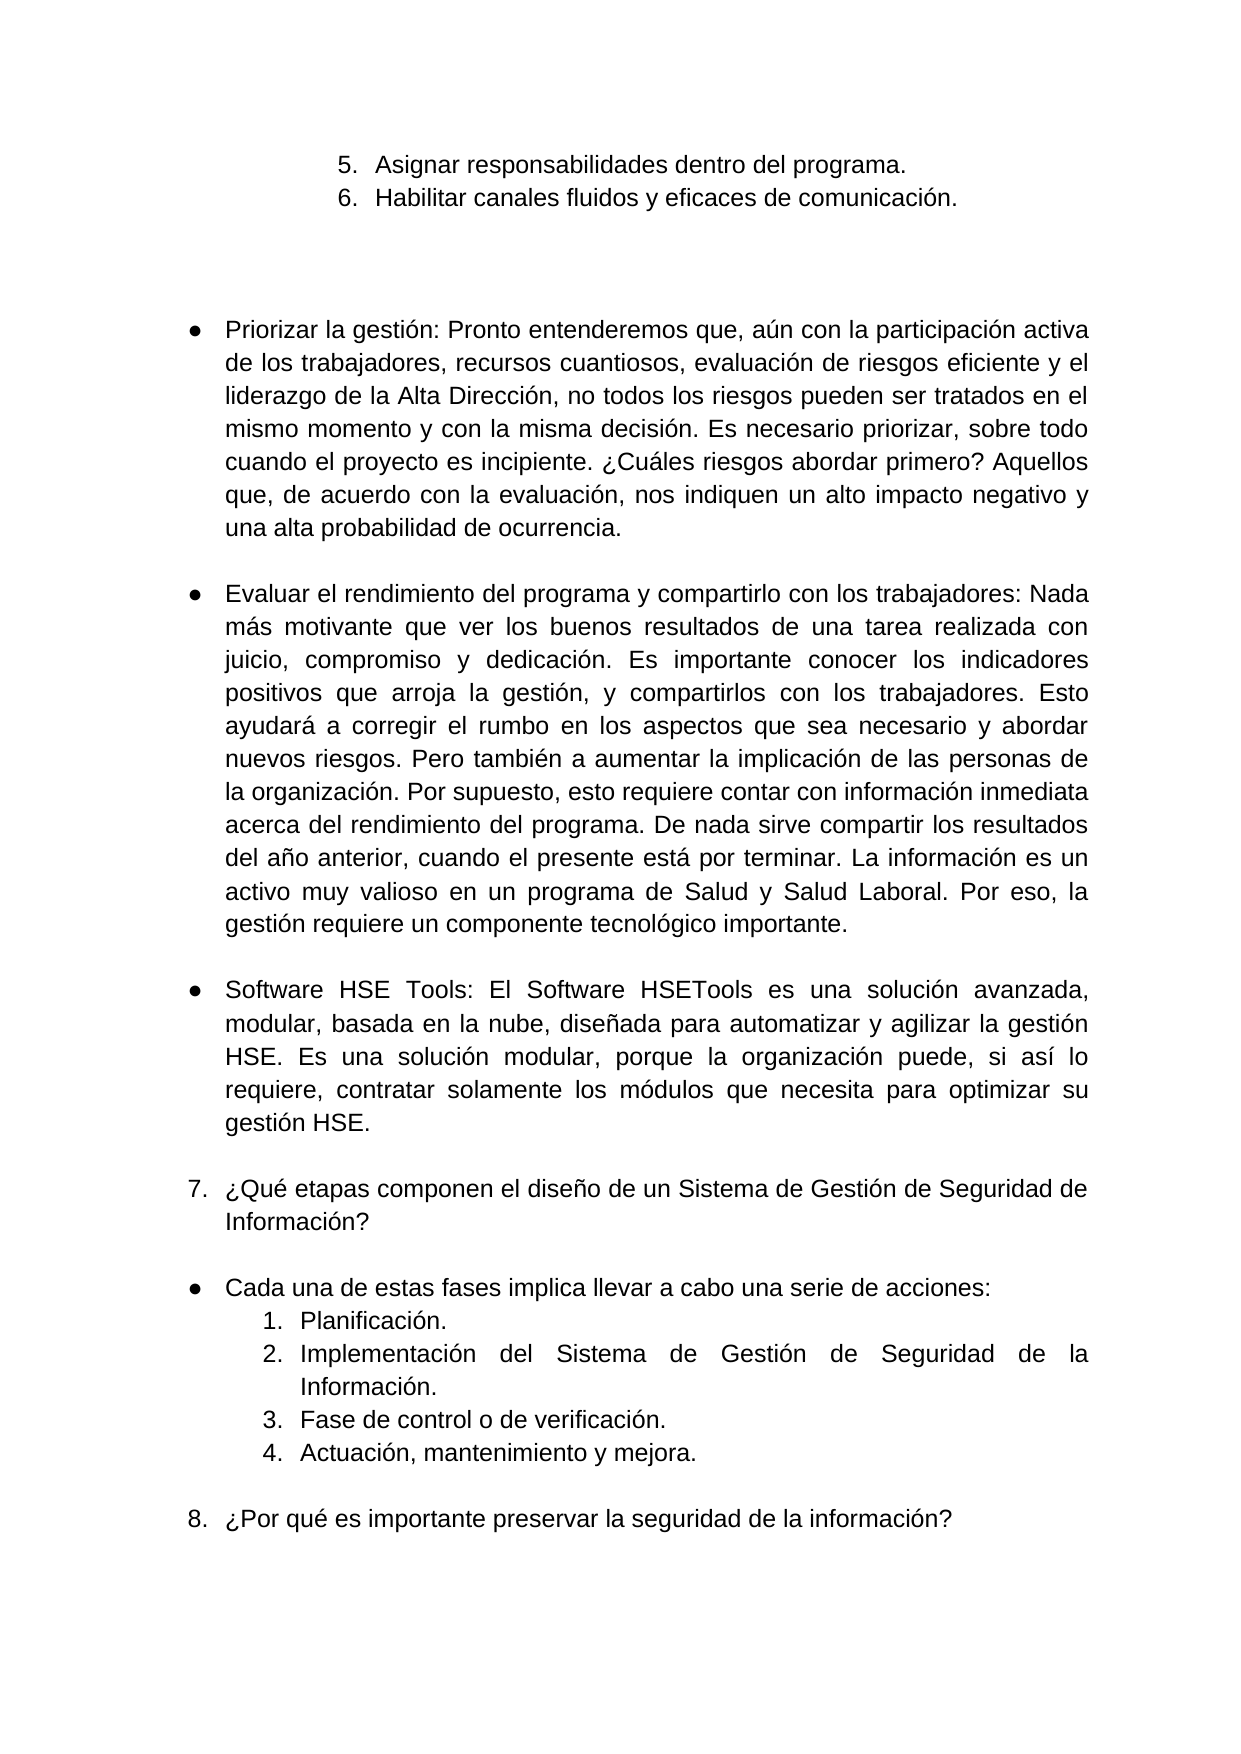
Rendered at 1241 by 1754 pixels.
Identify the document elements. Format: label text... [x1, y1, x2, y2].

list Actuación, mantenimiento y mejora. [262, 1438, 1090, 1467]
list ¿Qué etapas componen el diseño de un Sistema de Gestión de Seguridad de Información? [187, 1174, 1090, 1235]
list Priorizar la gestión: Pronto entenderemos que, aún con la participación activa de los trabajadores, recursos cuantiosos, evaluación de riesgos eficiente y el liderazgo de la Alta Dirección, no todos los riesgos pueden ser tratados en el mismo momento y con la misma decisión. Es necesario priorizar, sobre todo cuando el proyecto es incipiente. ¿Cuáles riesgos abordar primero? Aquellos que, de acuerdo con la evaluación, nos indiquen un alto impacto negativo y una alta probabilidad de ocurrencia. [187, 315, 1090, 542]
list Cada una de estas fases implica llevar a cabo una serie de acciones: [187, 1273, 1090, 1301]
list Planificación. [262, 1306, 1090, 1334]
list Evaluar el rendimiento del programa y compartirlo con los trabajadores: Nada más motivante que ver los buenos resultados de una tarea realizada con juicio, compromiso y dedicación. Es importante conocer los indicadores positivos que arroja la gestión, y compartirlos con los trabajadores. Esto ayudará a corregir el rumbo en los aspectos que sea necesario y abordar nuevos riesgos. Pero también a aumentar la implicación de las personas de la organización. Por supuesto, esto requiere contar con información inmediata acerca del rendimiento del programa. De nada sirve compartir los resultados del año anterior, cuando el presente está por terminar. La información es un activo muy valioso en un programa de Salud y Salud Laboral. Por eso, la gestión requiere un componente tecnológico importante. [187, 579, 1090, 938]
list ¿Por qué es importante preservar la seguridad de la información? [187, 1504, 1090, 1533]
list Asignar responsabilidades dentro del programa. [337, 150, 1090, 179]
list Implementación del Sistema de Gestión de Seguridad de la Información. [262, 1339, 1090, 1401]
list Habilitar canales fluidos y eficaces de comunicación. [337, 183, 1090, 212]
list Fase de control o de verificación. [262, 1405, 1090, 1433]
list Software HSE Tools: El Software HSETools es una solución avanzada, modular, basada en la nube, diseñada para automatizar y agilizar la gestión HSE. Es una solución modular, porque la organización puede, si así lo requiere, contratar solamente los módulos que necesita para optimizar su gestión HSE. [187, 976, 1090, 1136]
